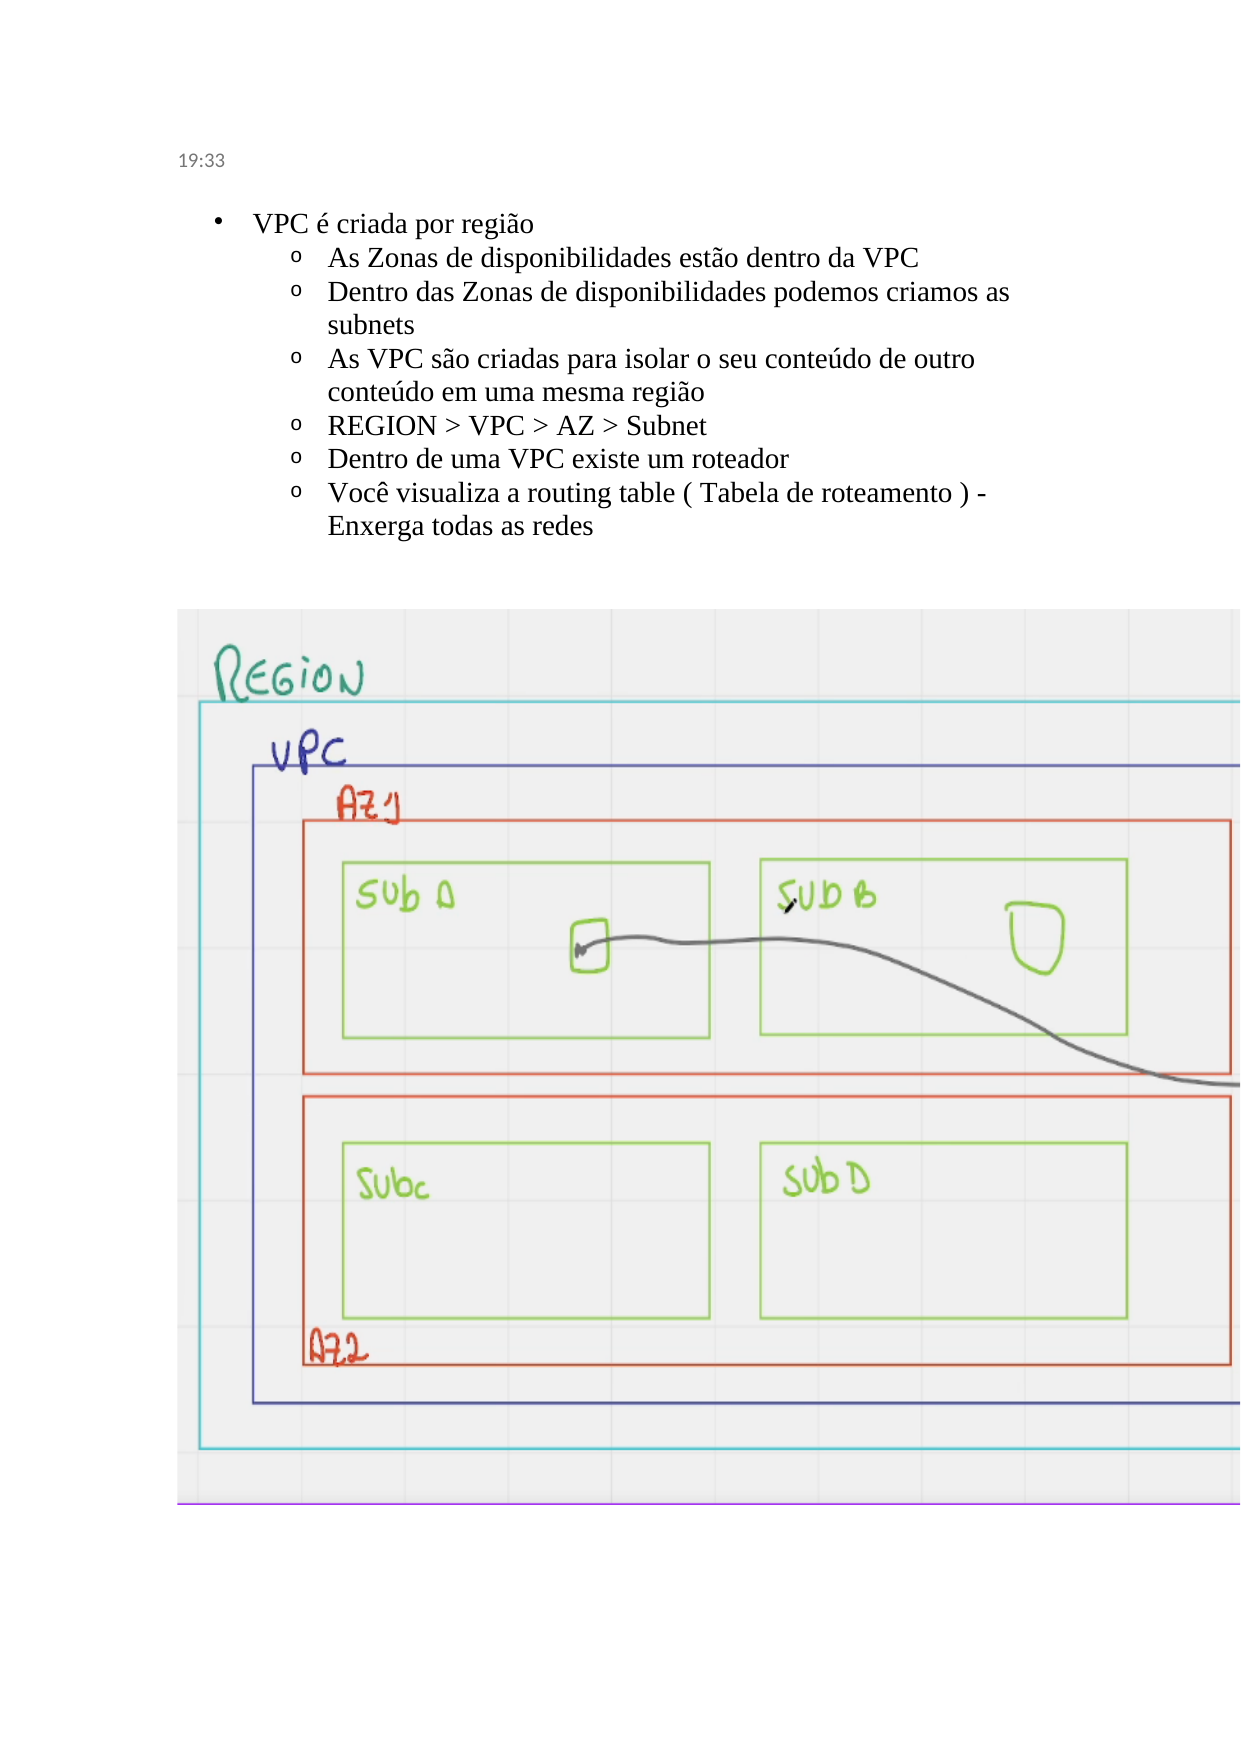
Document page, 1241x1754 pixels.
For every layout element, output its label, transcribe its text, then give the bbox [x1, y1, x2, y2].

text 19:33 [177, 148, 1063, 173]
picture [177, 609, 1241, 1505]
list REGION > VPC > AZ > Subnet [290, 408, 1063, 441]
list As VPC são criadas para isolar o seu conteúdo de outro conteúdo em uma mesma região [290, 341, 1063, 408]
list As Zonas de disponibilidades estão dentro da VPC [290, 240, 1063, 274]
list Dentro das Zonas de disponibilidades podemos criamos as subnets [290, 274, 1063, 341]
list Dentro de uma VPC existe um roteador [290, 441, 1063, 475]
list Você visualiza a routing table ( Tabela de roteamento ) - Enxerga todas as redes [290, 475, 1063, 542]
list VPC é criada por região [215, 207, 1063, 240]
